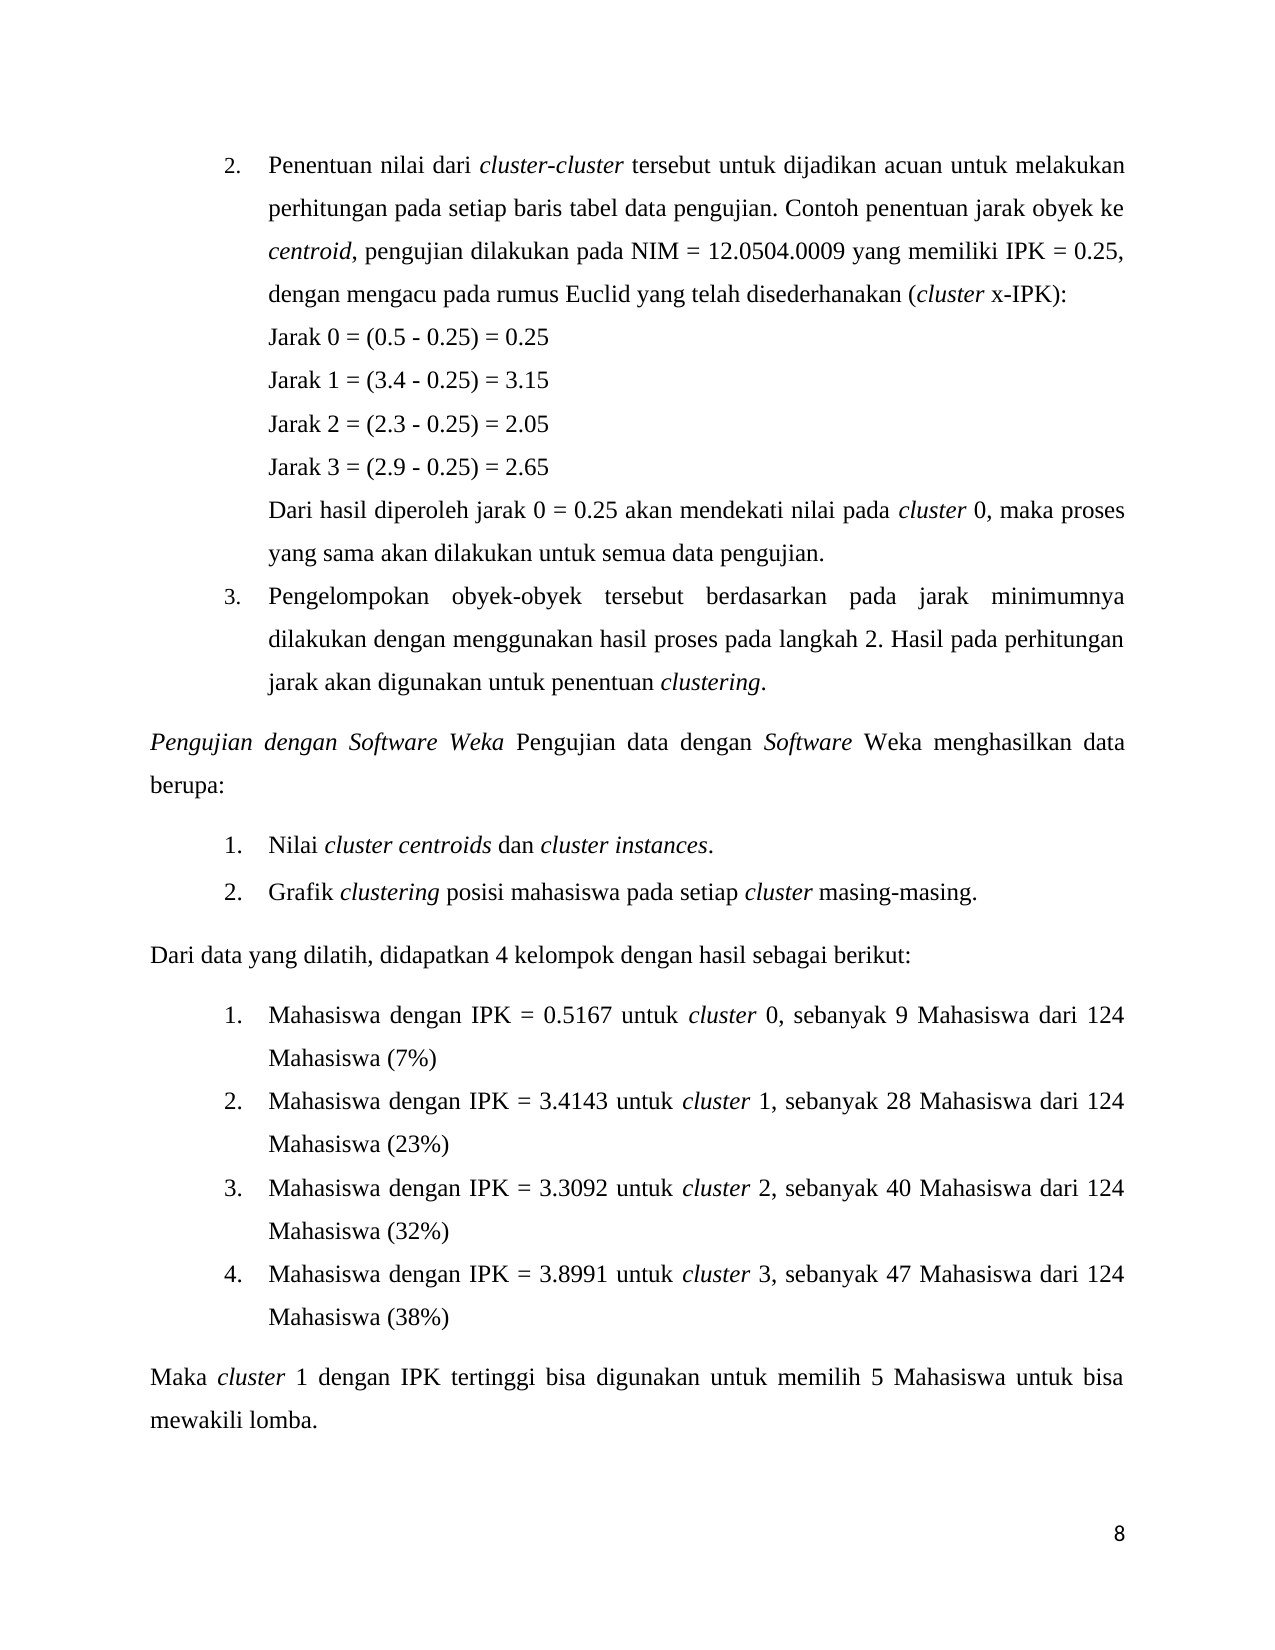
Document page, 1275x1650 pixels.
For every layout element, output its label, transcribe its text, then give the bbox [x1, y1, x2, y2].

list Jarak 1 = (3.4 - 0.25) = 3.15 [268, 366, 1125, 394]
list Jarak 0 = (0.5 - 0.25) = 0.25 [268, 322, 1125, 351]
text Dari data yang dilatih, didapatkan 4 kelompok dengan hasil sebagai berikut: [150, 940, 1125, 969]
list Penentuan nilai dari cluster-cluster tersebut untuk dijadikan acuan untuk melakukan perhitungan pada setiap baris tabel data pengujian. Contoh penentuan jarak obyek ke centroid, pengujian dilakukan pada NIM = 12.0504.0009 yang memiliki IPK = 0.25, dengan mengacu pada rumus Euclid yang telah disederhanakan (cluster x-IPK): [224, 150, 1125, 308]
list Dari hasil diperoleh jarak 0 = 0.25 akan mendekati nilai pada cluster 0, maka proses yang sama akan dilakukan untuk semua data pengujian. [268, 495, 1125, 567]
list Mahasiswa dengan IPK = 3.3092 untuk cluster 2, sebanyak 40 Mahasiswa dari 124 Mahasiswa (32%) [224, 1173, 1125, 1244]
list Grafik clustering posisi mahasiswa pada setiap cluster masing-masing. [224, 873, 1125, 907]
list Mahasiswa dengan IPK = 0.5167 untuk cluster 0, sebanyak 9 Mahasiswa dari 124 Mahasiswa (7%) [224, 1000, 1125, 1072]
text Maka cluster 1 dengan IPK tertinggi bisa digunakan untuk memilih 5 Mahasiswa untuk bisa mewakili lomba. [150, 1362, 1125, 1434]
list Jarak 2 = (2.3 - 0.25) = 2.05 [268, 409, 1125, 437]
list Nilai cluster centroids dan cluster instances. [224, 830, 1125, 859]
list Mahasiswa dengan IPK = 3.8991 untuk cluster 3, sebanyak 47 Mahasiswa dari 124 Mahasiswa (38%) [224, 1259, 1125, 1331]
list Jarak 3 = (2.9 - 0.25) = 2.65 [268, 452, 1125, 481]
text Pengujian dengan Software Weka Pengujian data dengan Software Weka menghasilkan data berupa: [150, 727, 1125, 799]
list Pengelompokan obyek-obyek tersebut berdasarkan pada jarak minimumnya dilakukan dengan menggunakan hasil proses pada langkah 2. Hasil pada perhitungan jarak akan digunakan untuk penentuan clustering. [224, 581, 1125, 696]
list Mahasiswa dengan IPK = 3.4143 untuk cluster 1, sebanyak 28 Mahasiswa dari 124 Mahasiswa (23%) [224, 1086, 1125, 1158]
